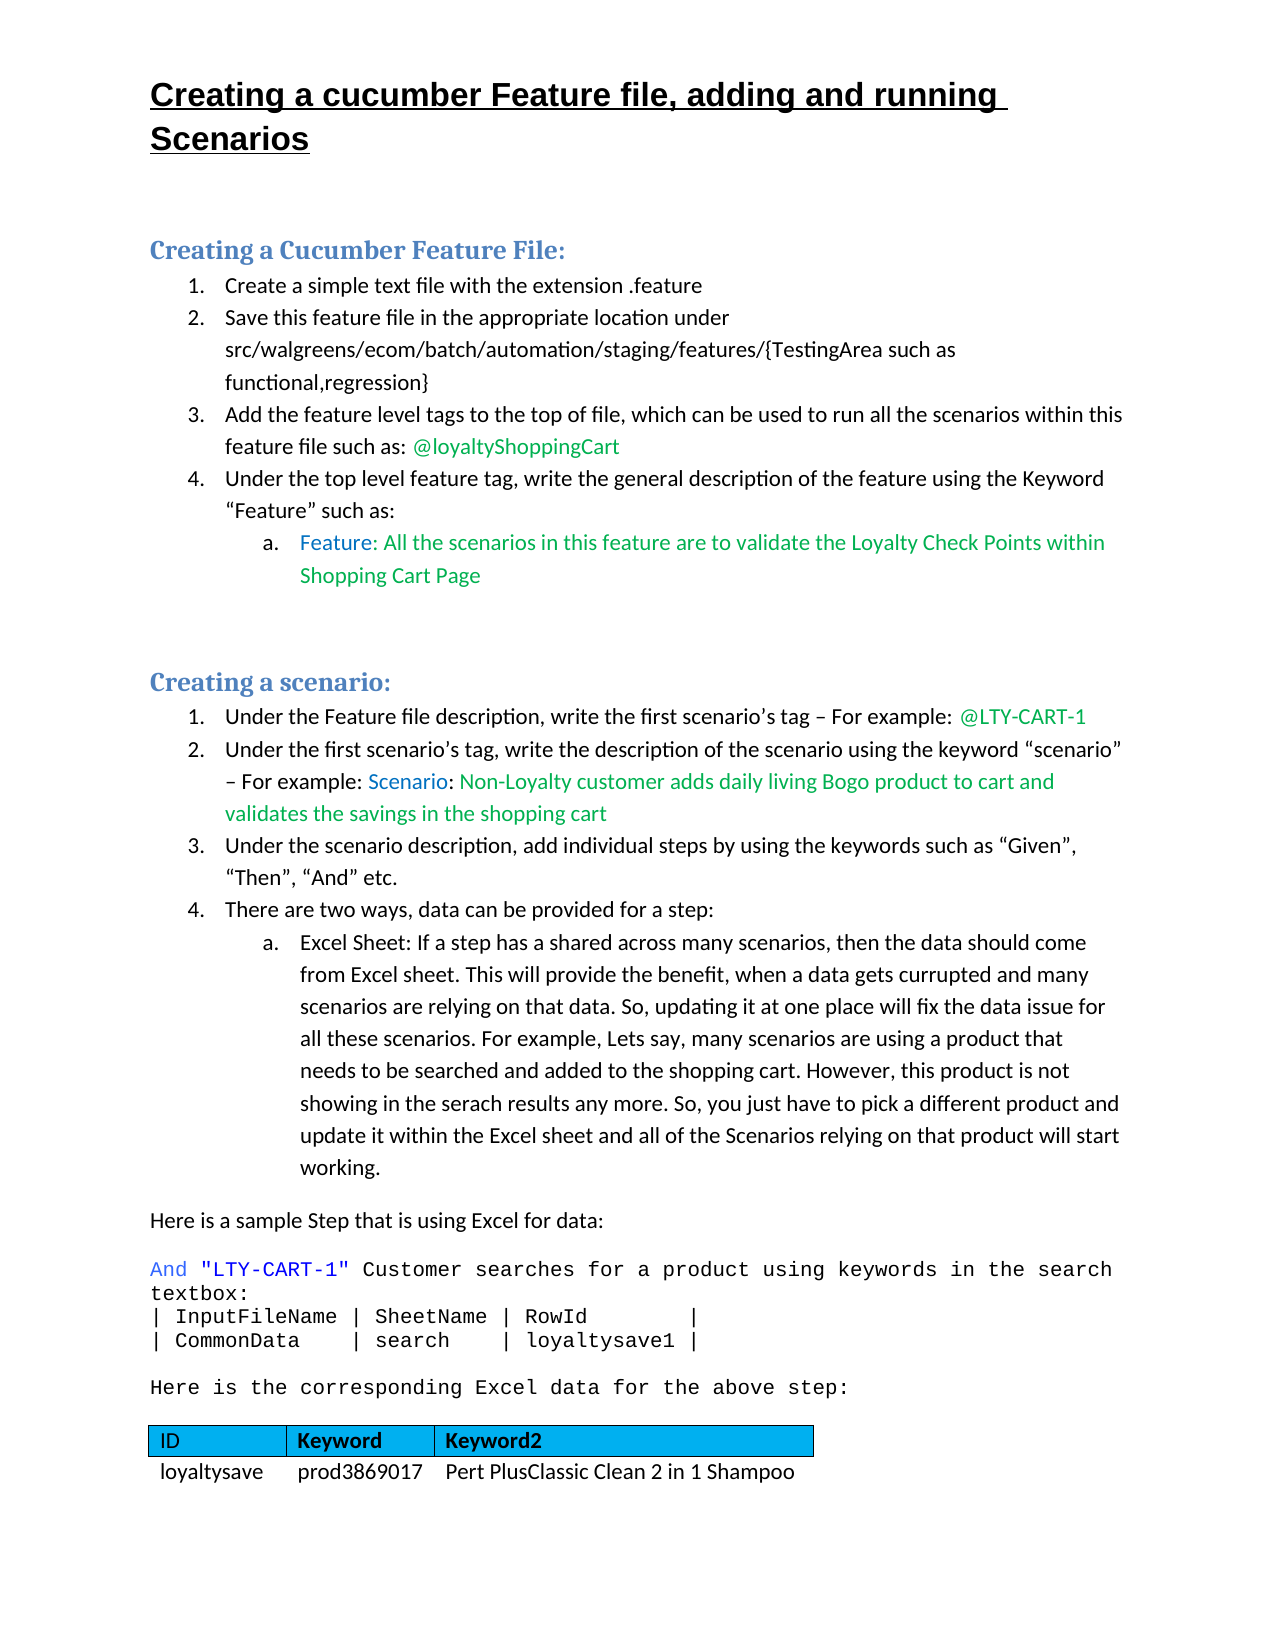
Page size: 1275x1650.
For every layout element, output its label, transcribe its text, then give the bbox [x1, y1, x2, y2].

list Feature: All the scenarios in this feature are to validate the Loyalty Check Points within Shopping Cart Page [262, 528, 1125, 589]
text And "LTY-CART-1" Customer searches for a product using keywords in the search textbox: [150, 1259, 1125, 1306]
table_header Keyword [287, 1426, 434, 1456]
text | CommonData | search | loyaltysave1 | [150, 1330, 1125, 1354]
table_header Keyword2 [435, 1426, 813, 1456]
list There are two ways, data can be provided for a step: [187, 896, 1125, 924]
text Here is a sample Step that is using Excel for data: [150, 1206, 1125, 1234]
list Under the Feature file description, write the first scenario’s tag – For example: @LTY-CART-1 [187, 702, 1125, 731]
list Add the feature level tags to the top of file, which can be used to run all the scenarios within this feature file such as: @loyaltyShoppingCart [187, 400, 1125, 460]
list Excel Sheet: If a step has a shared across many scenarios, then the data should come from Excel sheet. This will provide the benefit, when a data gets currupted and many scenarios are relying on that data. So, updating it at one place will fix the data issue for all these scenarios. For example, Lets say, many scenarios are using a product that needs to be searched and added to the shopping cart. However, this product is not showing in the serach results any more. So, you just have to pick a different product and update it within the Excel sheet and all of the Scenarios relying on that product will start working. [262, 928, 1125, 1181]
text | InputFileName | SheetName | RowId | [150, 1306, 1125, 1330]
list Under the first scenario’s tag, write the description of the scenario using the keyword “scenario” – For example: Scenario: Non-Loyalty customer adds daily living Bogo product to cart and validates the savings in the shopping cart [187, 735, 1125, 827]
subtitle Creating a scenario: [150, 667, 1125, 698]
text Here is the corresponding Excel data for the above step: [150, 1377, 1125, 1401]
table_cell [434, 1457, 813, 1487]
list Under the top level feature tag, write the general description of the feature using the Keyword “Feature” such as: [187, 464, 1125, 524]
table_cell prod3869017 [286, 1457, 434, 1487]
table_header ID [149, 1426, 286, 1456]
list Save this feature file in the appropriate location under src/walgreens/ecom/batch/automation/staging/features/{TestingArea such as functional,regression} [187, 303, 1125, 396]
table_cell loyaltysave1 [149, 1457, 286, 1487]
list Create a simple text file with the extension .feature [187, 271, 1125, 299]
subtitle Creating a Cucumber Feature File: [150, 235, 1125, 266]
list Under the scenario description, add individual steps by using the keywords such as “Given”, “Then”, “And” etc. [187, 831, 1125, 891]
